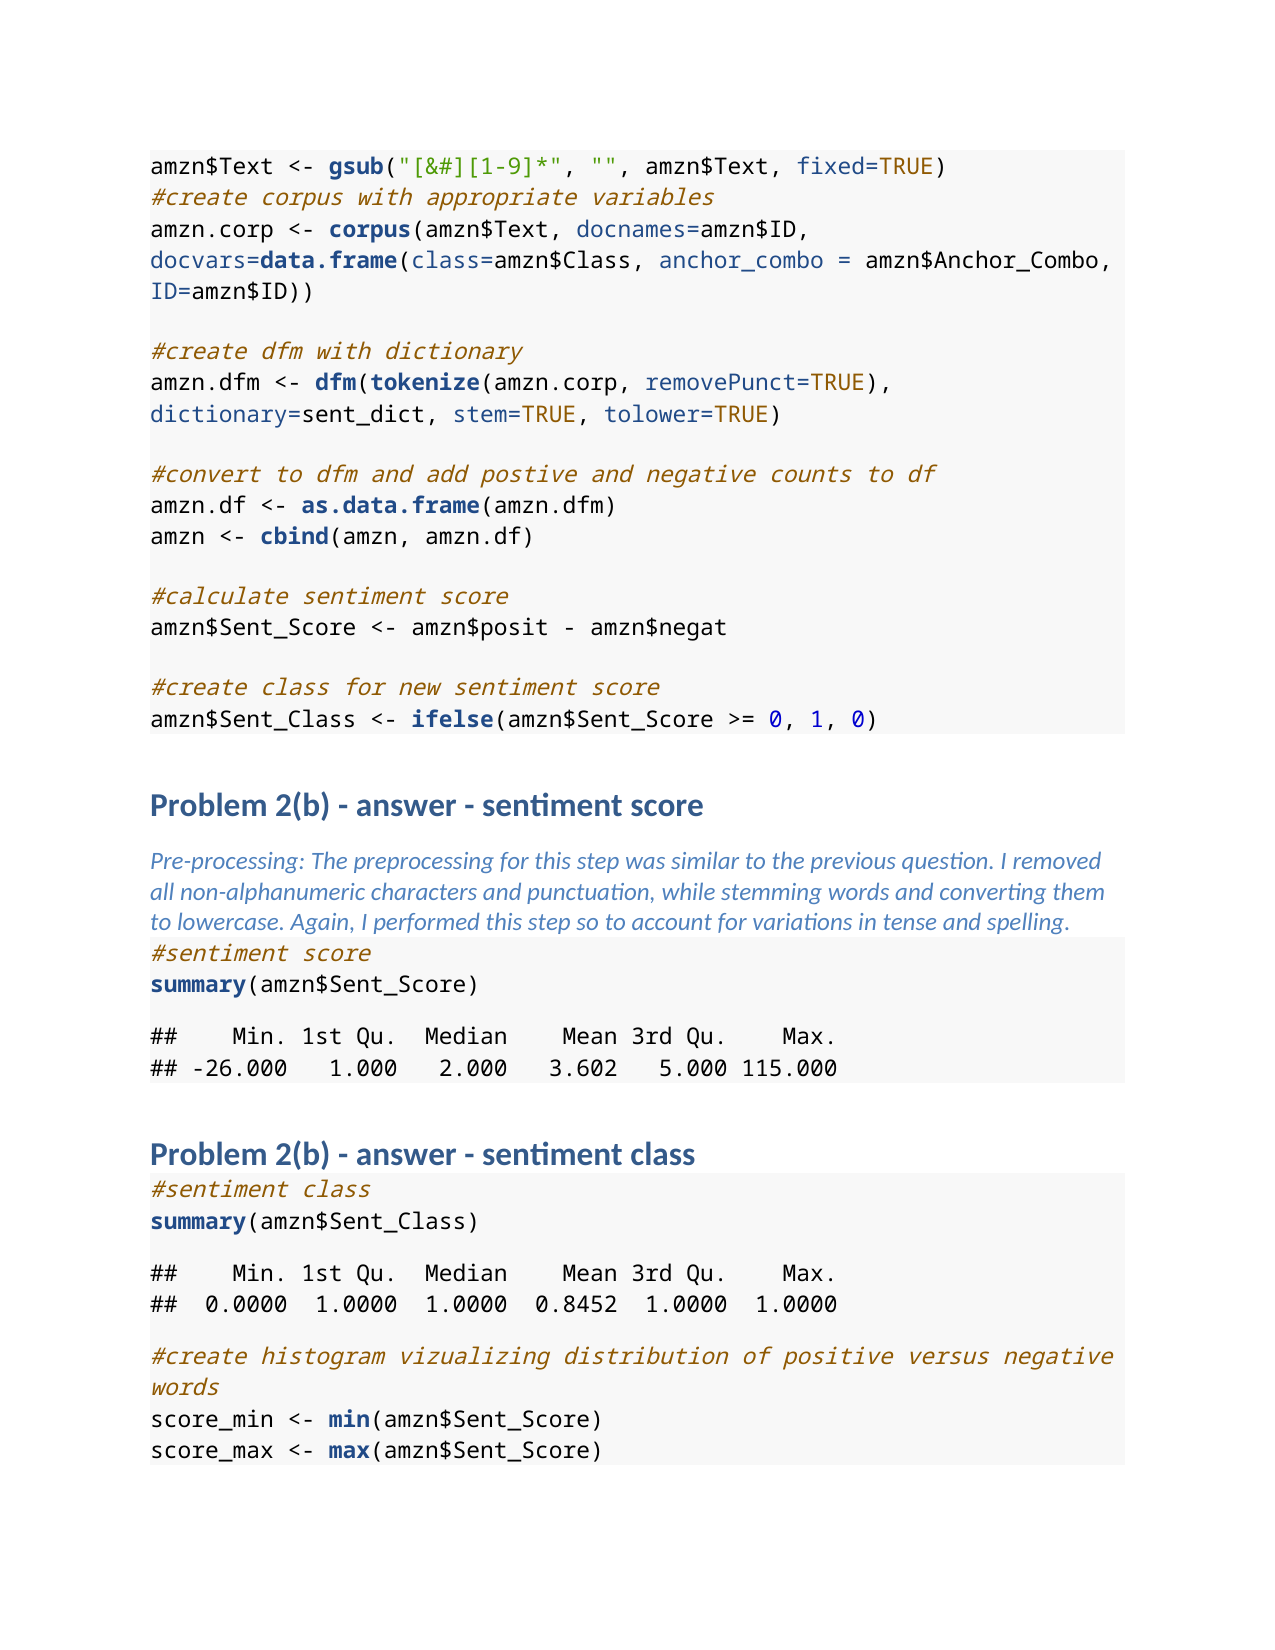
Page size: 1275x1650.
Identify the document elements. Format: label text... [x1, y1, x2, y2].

text #sentiment score summary(amzn$Sent_Score) [370, 937, 1125, 999]
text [150, 150, 1125, 734]
text #sentiment class summary(amzn$Sent_Class) [150, 1173, 1125, 1236]
text ## Min. 1st Qu. Median Mean 3rd Qu. Max. ## -26.000 1.000 2.000 3.602 5.000 115.000 [150, 1020, 1125, 1083]
subtitle Pre-processing: The preprocessing for this step was similar to the previous question. I removed all non-alphanumeric characters and punctuation, while stemming words and converting them to lowercase. Again, I performed this step so to account for variations in tense and spelling. [150, 845, 1125, 937]
text ## Min. 1st Qu. Median Mean 3rd Qu. Max. ## 0.0000 1.0000 1.0000 0.8452 1.0000 1.0000 [150, 1257, 1125, 1319]
text #create histogram vizualizing distribution of positive versus negative words score_min <- min(amzn$Sent_Score) score_max <- max(amzn$Sent_Score) [219, 1340, 1125, 1465]
subtitle Problem 2(b) - answer - sentiment score [150, 784, 1125, 824]
subtitle Problem 2(b) - answer - sentiment class [150, 1133, 1125, 1173]
